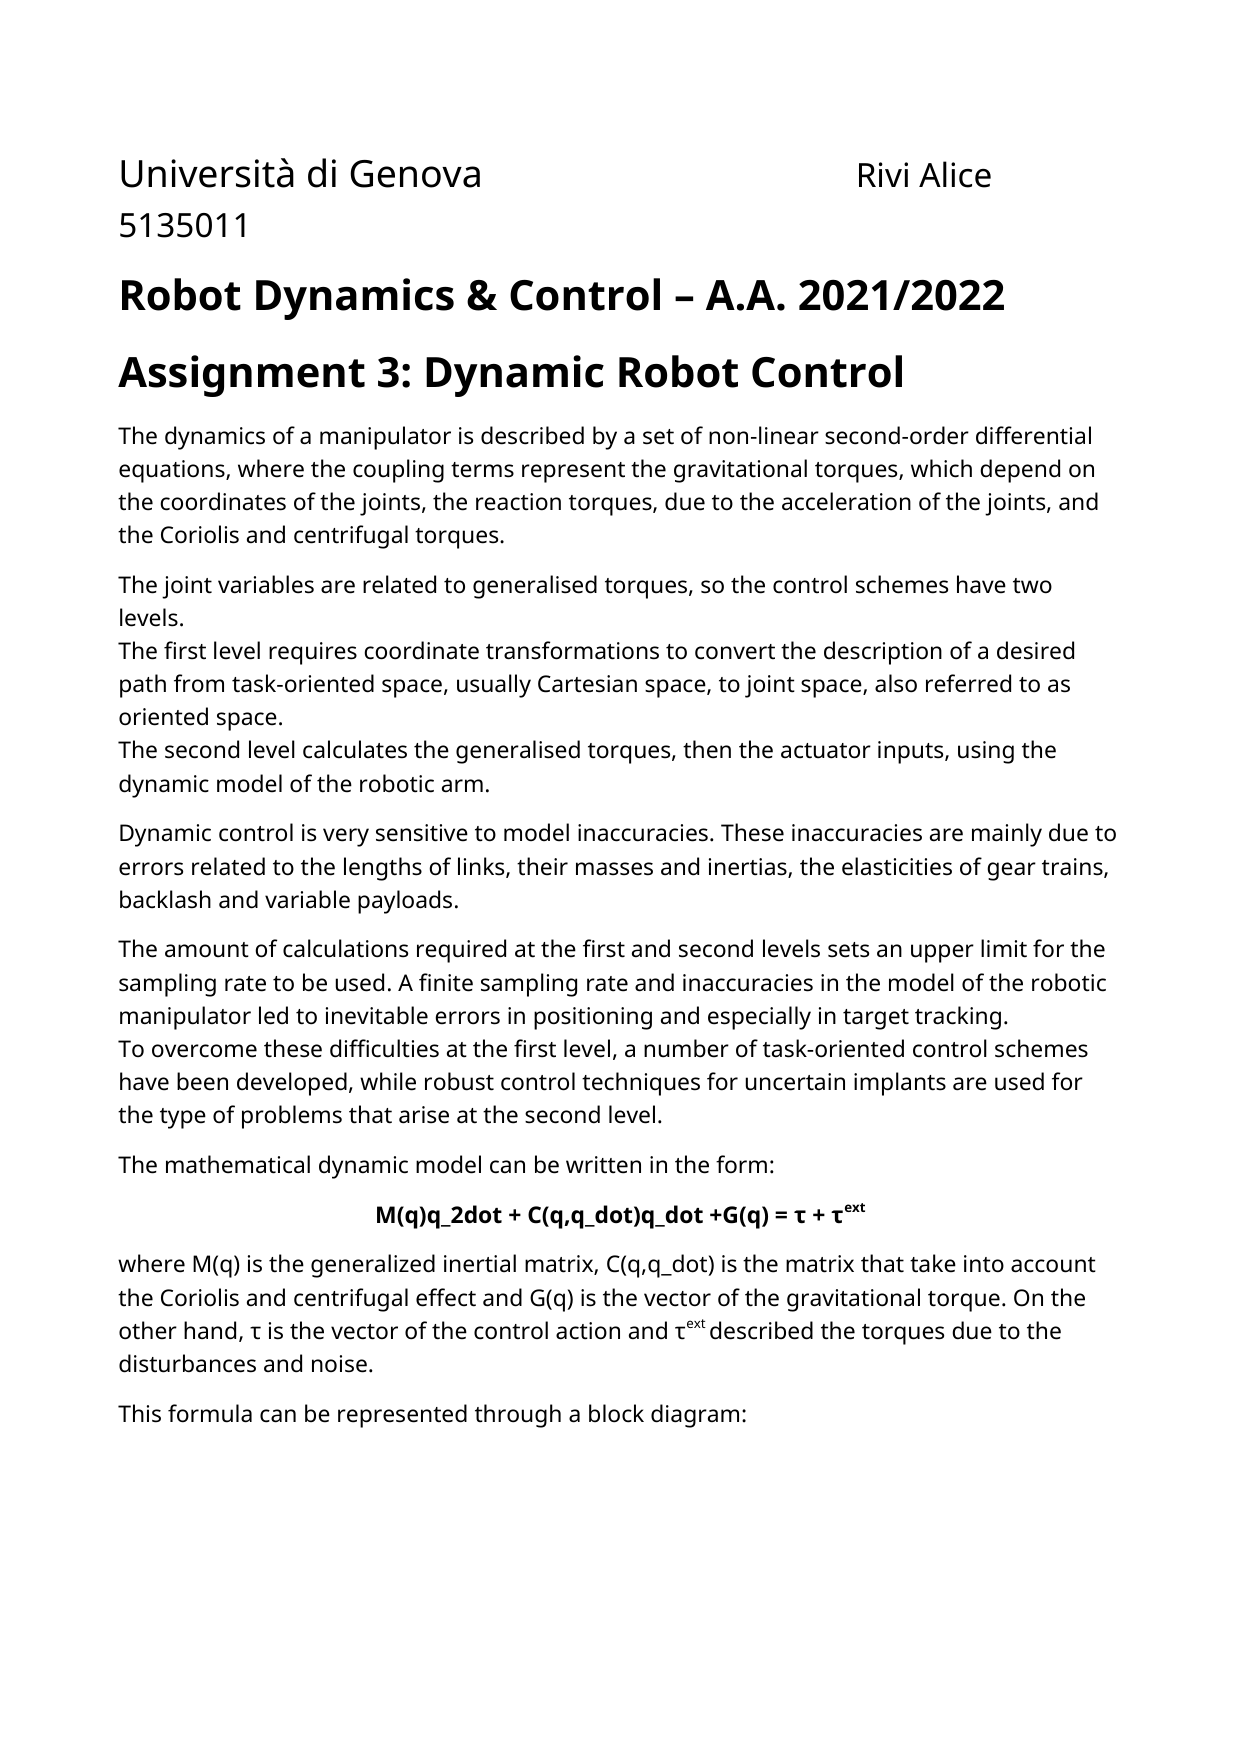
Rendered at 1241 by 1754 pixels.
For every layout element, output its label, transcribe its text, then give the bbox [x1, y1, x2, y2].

text The amount of calculations required at the first and second levels sets an upper limit for the sampling rate to be used. A finite sampling rate and inaccuracies in the model of the robotic manipulator led to inevitable errors in positioning and especially in target tracking. To overcome these difficulties at the first level, a number of task-oriented control schemes have been developed, while robust control techniques for uncertain implants are used for the type of problems that arise at the second level. [118, 933, 1122, 1130]
text The joint variables are related to generalised torques, so the control schemes have two levels. The first level requires coordinate transformations to convert the description of a desired path from task-oriented space, usually Cartesian space, to joint space, also referred to as oriented space. The second level calculates the generalised torques, then the actuator inputs, using the dynamic model of the robotic arm. [118, 569, 1122, 799]
text The dynamics of a manipulator is described by a set of non-linear second-order differential equations, where the coupling terms represent the gravitational torques, which depend on the coordinates of the joints, the reaction torques, due to the acceleration of the joints, and the Coriolis and centrifugal torques. [118, 420, 1122, 550]
text Dynamic control is very sensitive to model inaccuracies. These inaccuracies are mainly due to errors related to the lengths of links, their masses and inertias, the elasticities of gear trains, backlash and variable payloads. [118, 817, 1122, 915]
text The mathematical dynamic model can be written in the form: [118, 1149, 1122, 1180]
text where M(q) is the generalized inertial matrix, C(q,q_dot) is the matrix that take into account the Coriolis and centrifugal effect and G(q) is the vector of the gravitational torque. On the other hand, τ is the vector of the control action and τext described the torques due to the disturbances and noise. [118, 1248, 1122, 1379]
text Assignment 3: Dynamic Robot Control [118, 343, 1122, 400]
text Robot Dynamics & Control – A.A. 2021/2022 [118, 266, 1122, 323]
text M(q)q_2dot + C(q,q_dot)q_dot +G(q) = τ + τext [118, 1199, 1122, 1230]
text This formula can be represented through a block diagram: [118, 1398, 1122, 1429]
text Università di Genova Rivi Alice 5135011 [118, 148, 1122, 247]
